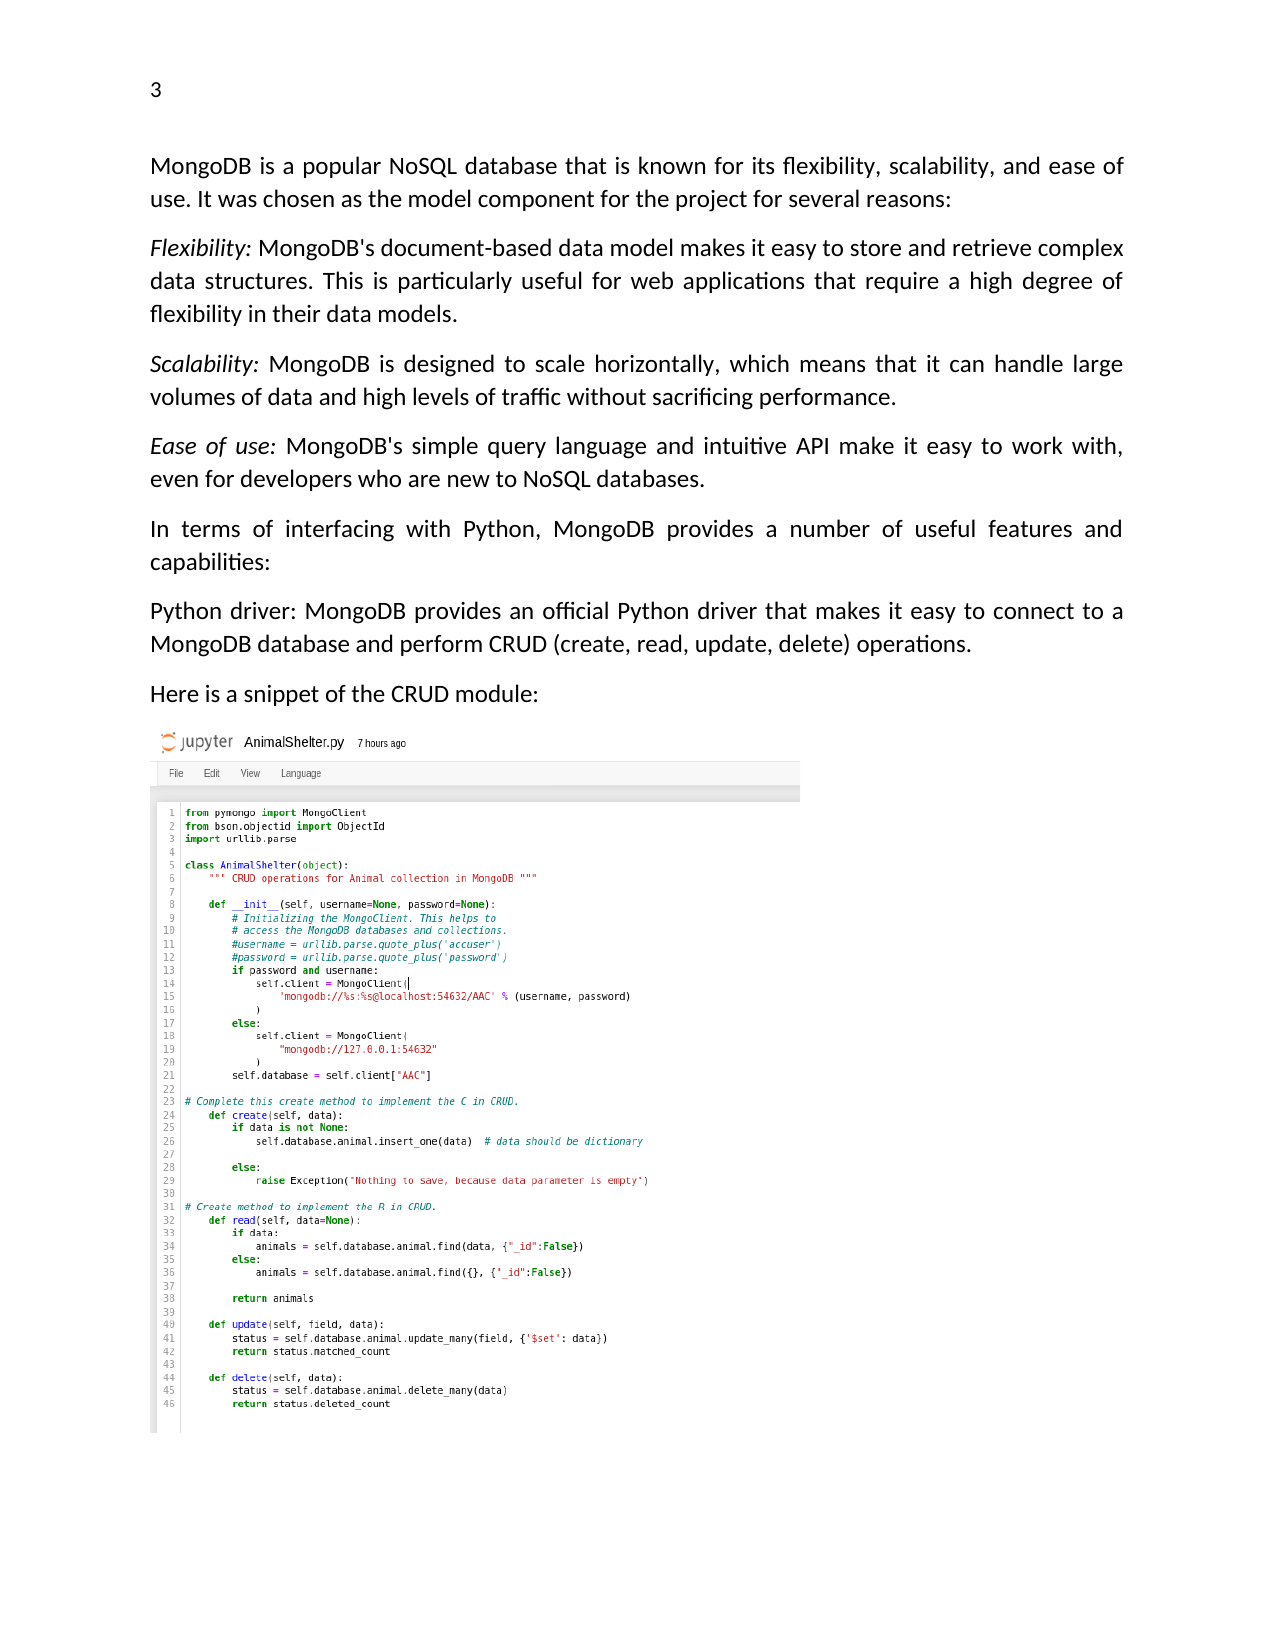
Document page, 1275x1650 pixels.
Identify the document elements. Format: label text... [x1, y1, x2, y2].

text Here is a snippet of the CRUD module: [150, 678, 1125, 708]
text Flexibility: MongoDB's document-based data model makes it easy to store and retrieve complex data structures. This is particularly useful for web applications that require a high degree of flexibility in their data models. [150, 232, 1125, 329]
text Scalability: MongoDB is designed to scale horizontally, which means that it can handle large volumes of data and high levels of traffic without sacrificing performance. [150, 348, 1125, 411]
picture [150, 727, 801, 1433]
text In terms of interfacing with Python, MongoDB provides a number of useful features and capabilities: [150, 513, 1125, 576]
text Ease of use: MongoDB's simple query language and intuitive API make it easy to work with, even for developers who are new to NoSQL databases. [150, 430, 1125, 494]
text Python driver: MongoDB provides an official Python driver that makes it easy to connect to a MongoDB database and perform CRUD (create, read, update, delete) operations. [150, 595, 1125, 659]
